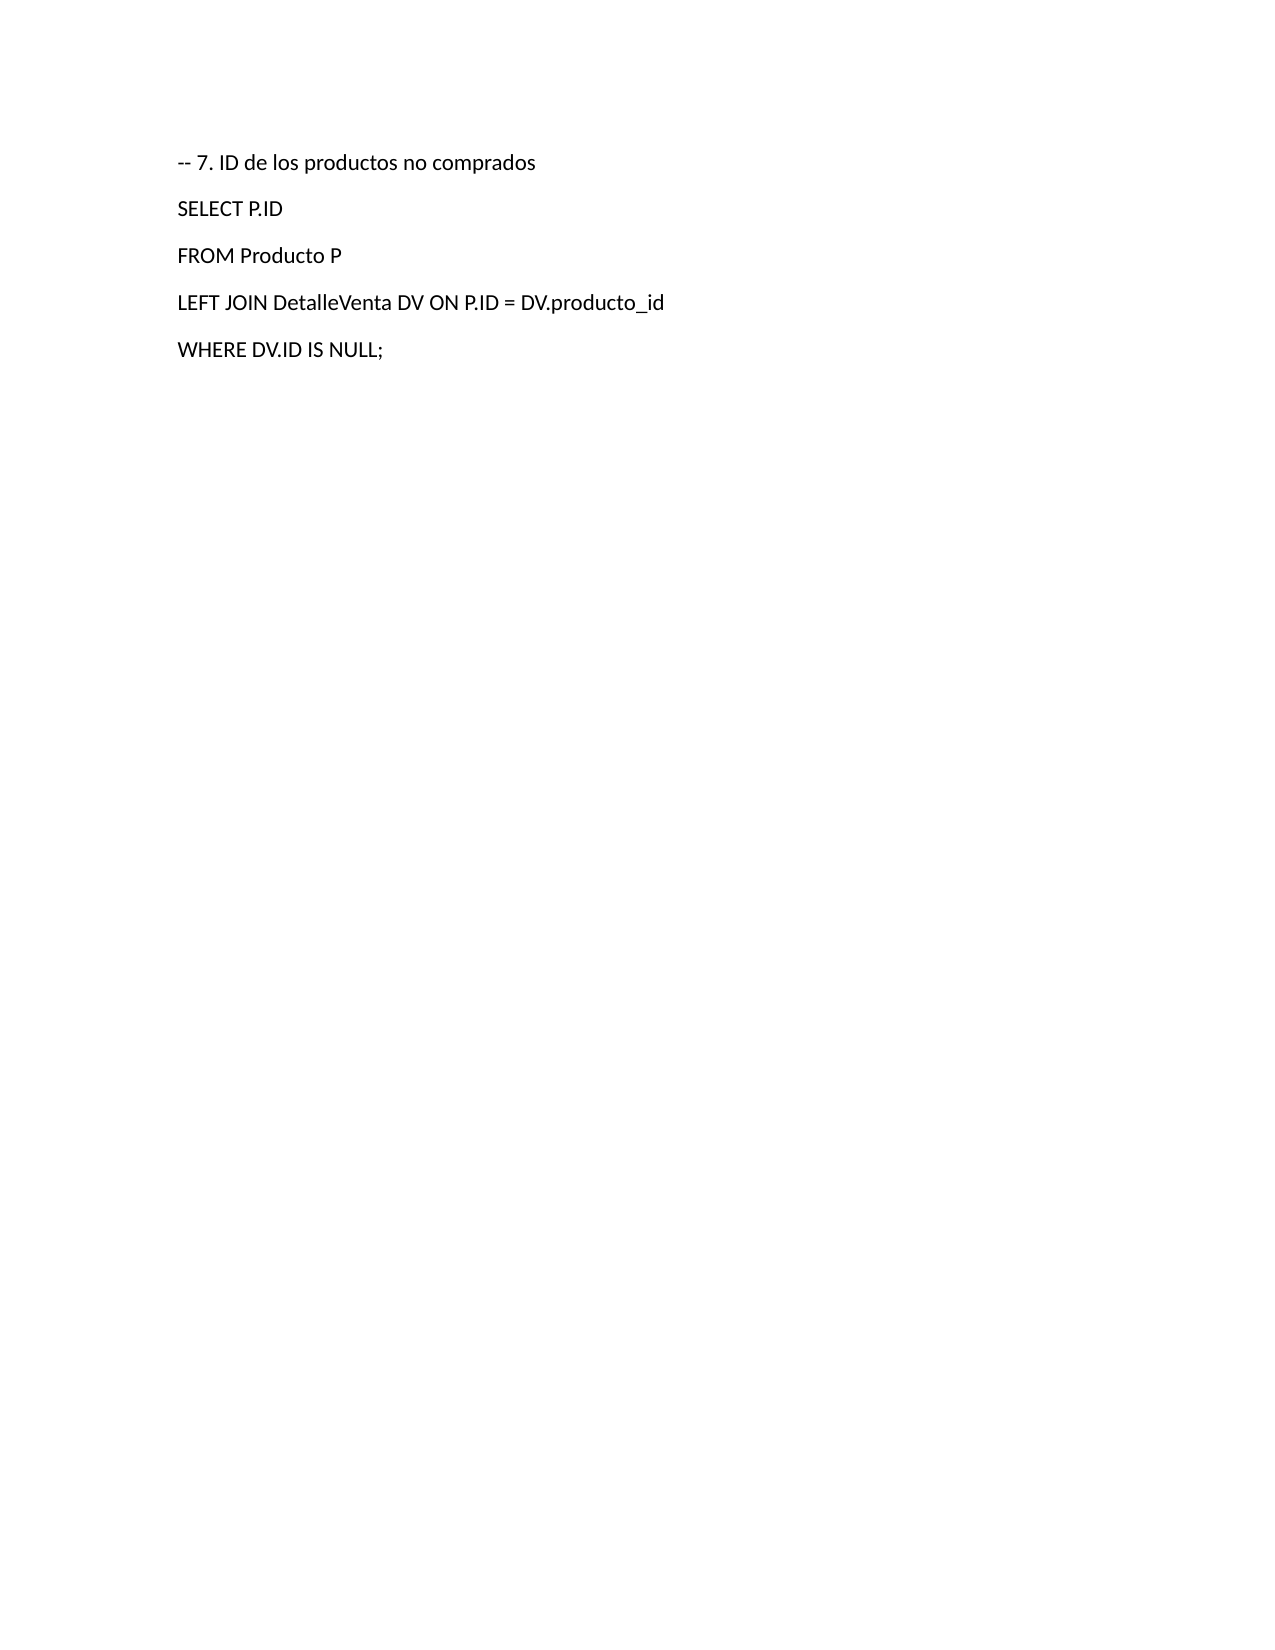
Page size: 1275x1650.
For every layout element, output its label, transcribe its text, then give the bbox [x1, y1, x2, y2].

text LEFT JOIN DetalleVenta DV ON P.ID = DV.producto_id [177, 288, 1098, 316]
text SELECT P.ID [177, 194, 1098, 222]
text FROM Producto P [177, 241, 1098, 269]
text WHERE DV.ID IS NULL; [177, 335, 1098, 363]
text -- 7. ID de los productos no comprados [177, 148, 1098, 176]
